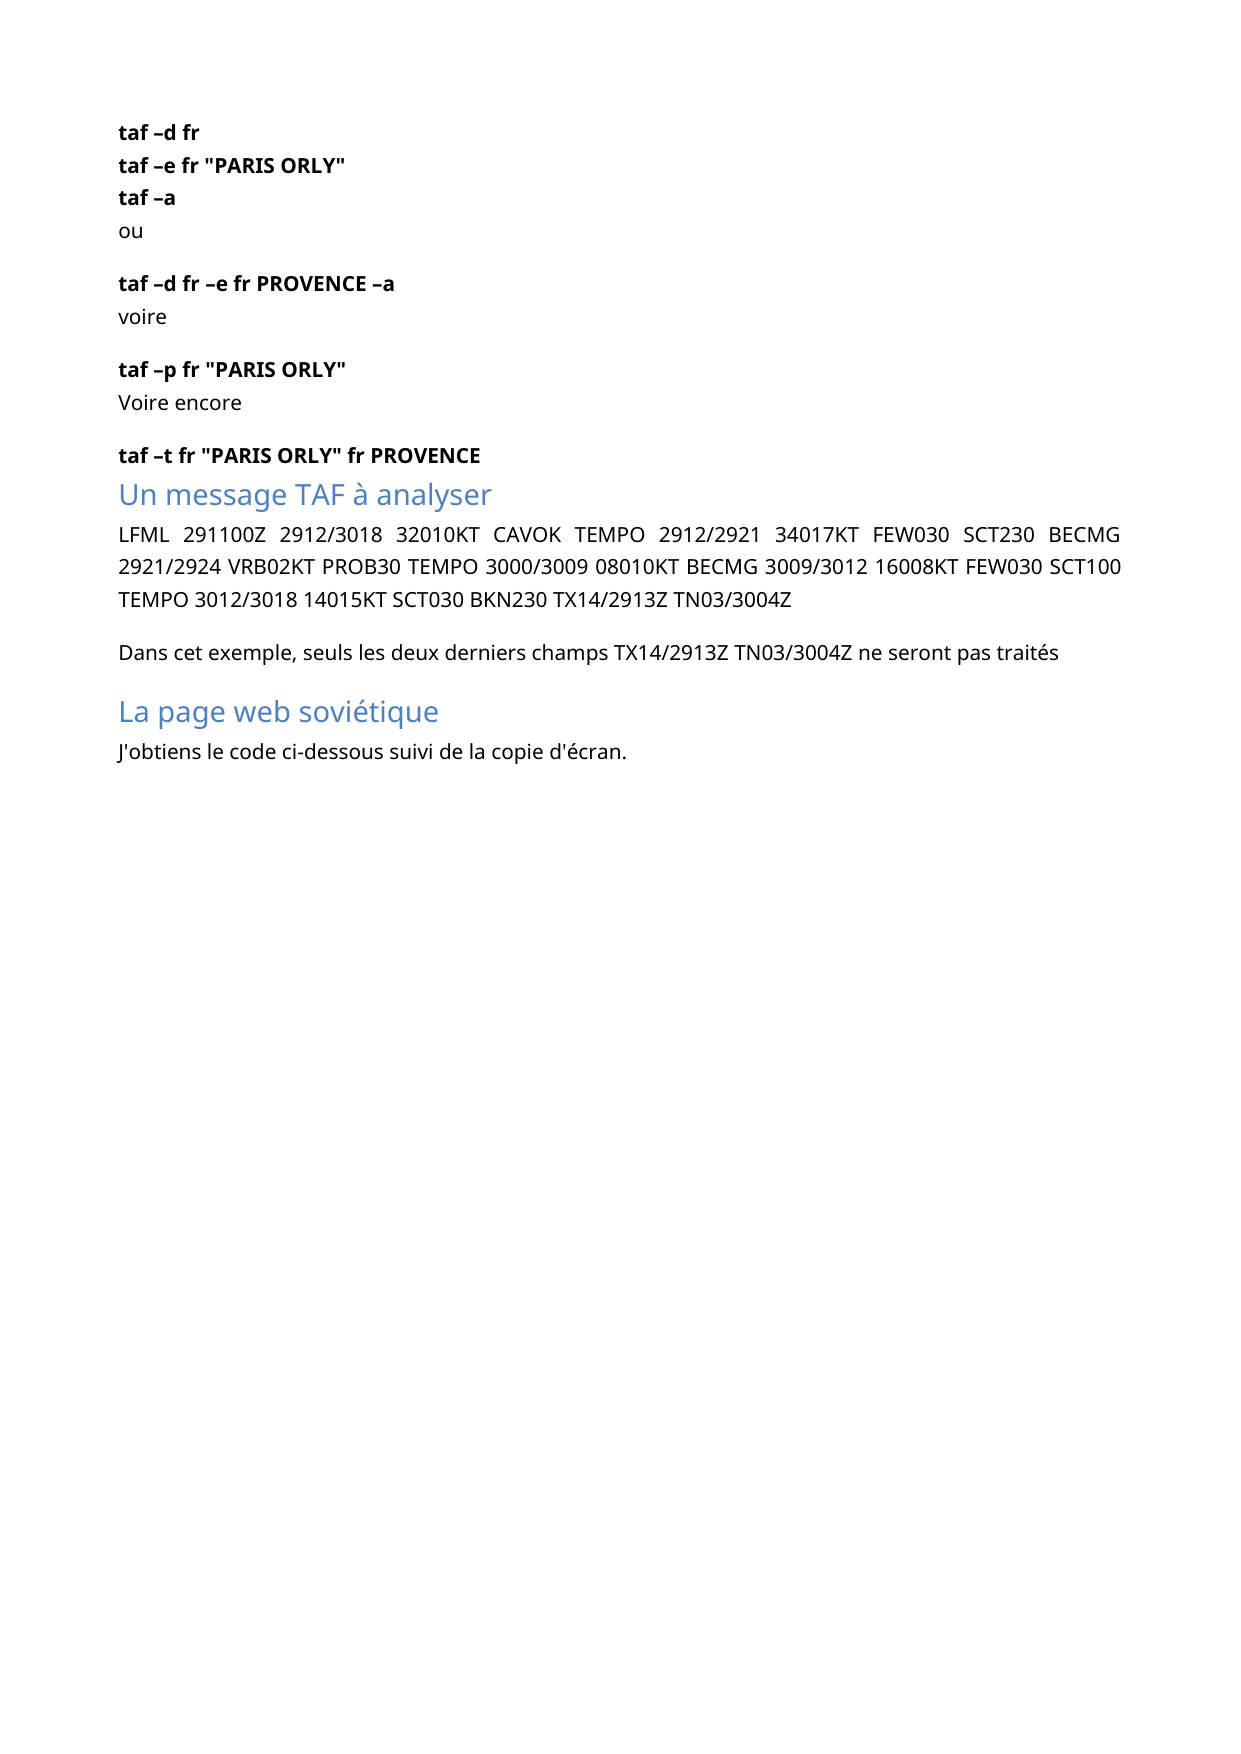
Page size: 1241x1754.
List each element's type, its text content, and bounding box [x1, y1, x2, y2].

text taf –e fr "PARIS ORLY" [118, 151, 1122, 179]
text Voire encore [118, 388, 1122, 416]
subtitle Un message TAF à analyser [118, 474, 1122, 514]
text J'obtiens le code ci-dessous suivi de la copie d'écran. [118, 737, 1122, 766]
text taf –a [118, 183, 1122, 212]
text taf –t fr "PARIS ORLY" fr PROVENCE [118, 441, 1122, 470]
subtitle La page web soviétique [118, 692, 1122, 731]
text Dans cet exemple, seuls les deux derniers champs TX14/2913Z TN03/3004Z ne seront pas traités [118, 638, 1122, 667]
text taf –d fr –e fr PROVENCE –a [118, 269, 1122, 298]
text taf –p fr "PARIS ORLY" [118, 355, 1122, 384]
text LFML 291100Z 2912/3018 32010KT CAVOK TEMPO 2912/2921 34017KT FEW030 SCT230 BECMG 2921/2924 VRB02KT PROB30 TEMPO 3000/3009 08010KT BECMG 3009/3012 16008KT FEW030 SCT100 TEMPO 3012/3018 14015KT SCT030 BKN230 TX14/2913Z TN03/3004Z [118, 520, 1122, 613]
text taf –d fr [118, 118, 1122, 147]
text ou [118, 216, 1122, 244]
text voire [118, 302, 1122, 330]
